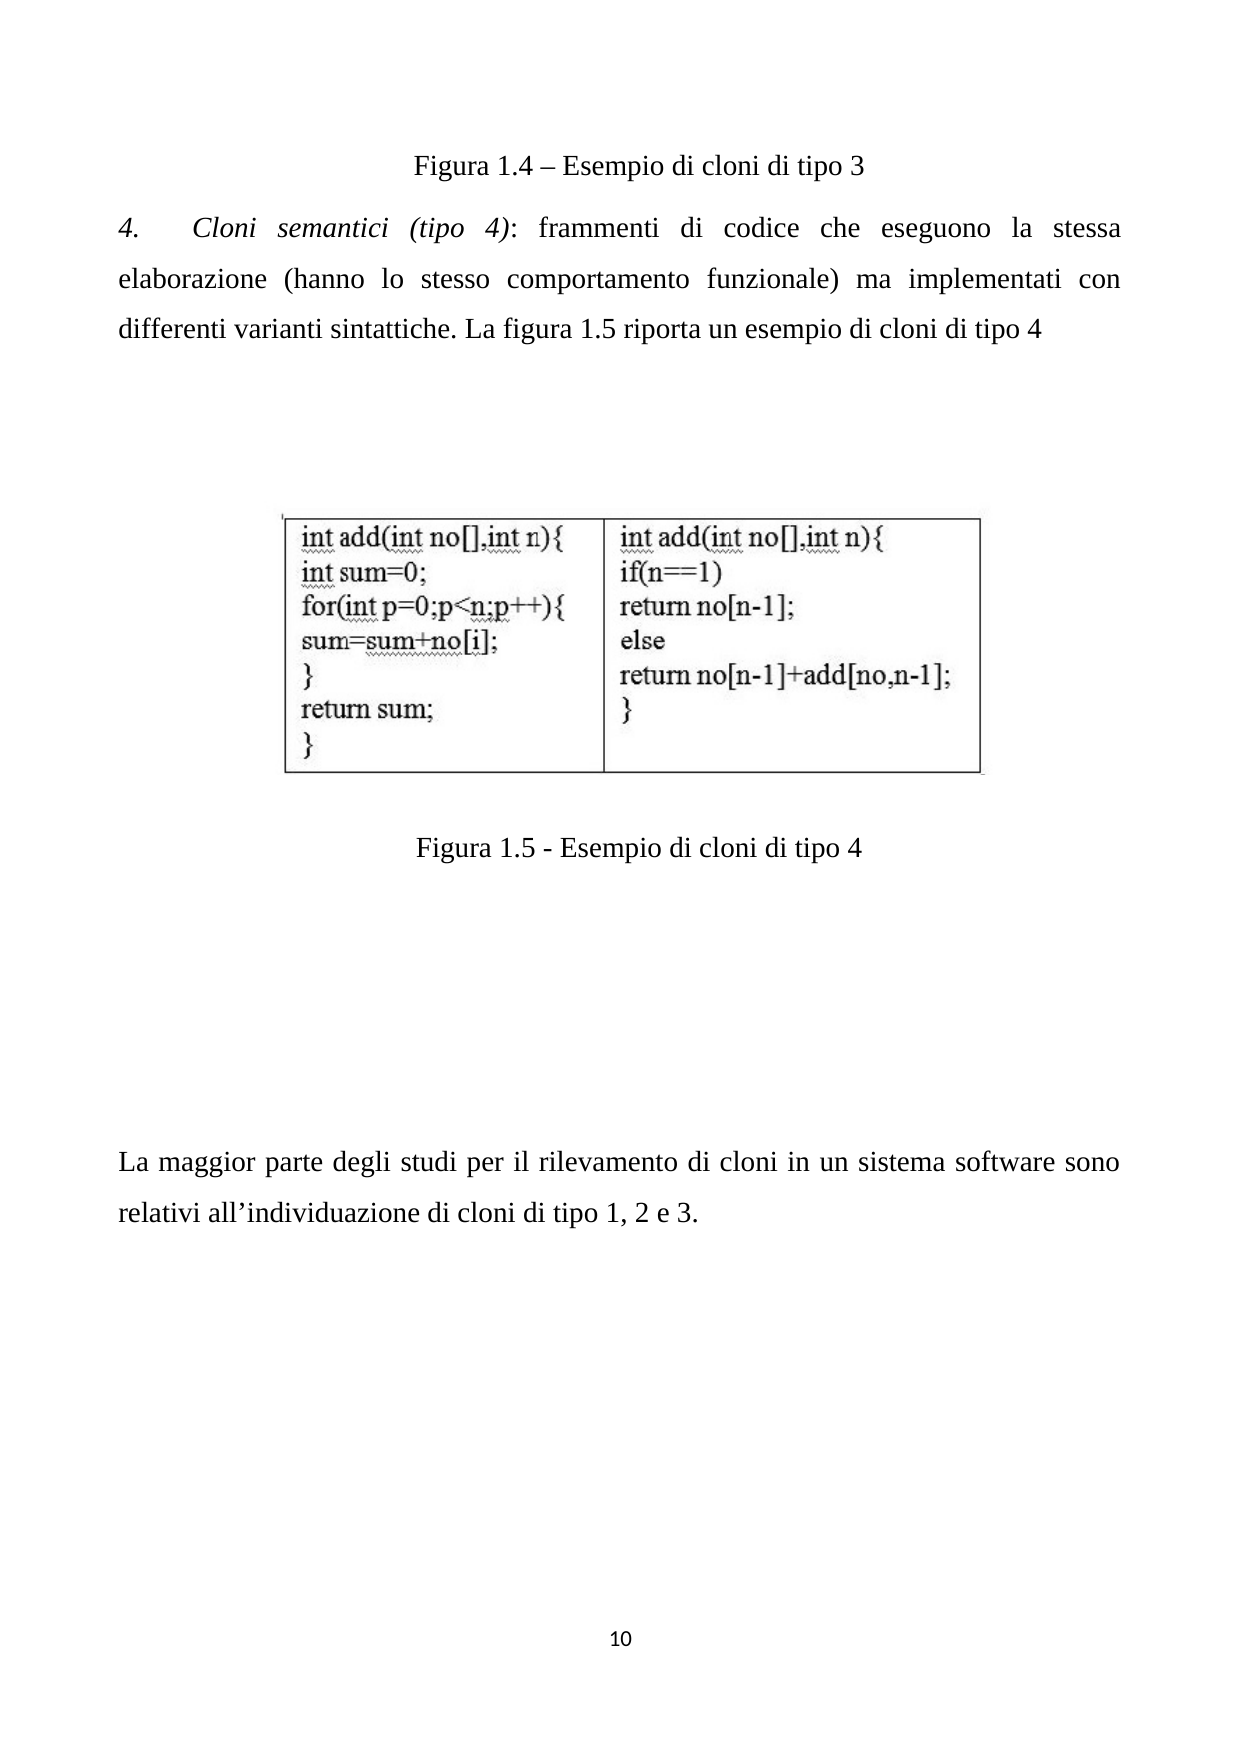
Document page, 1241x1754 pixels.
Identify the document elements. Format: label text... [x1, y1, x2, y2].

list Cloni semantici (tipo 4): frammenti di codice che eseguono la stessa elaborazione (hanno lo stesso comportamento funzionale) ma implementati con differenti varianti sintattiche. La figura 1.5 riporta un esempio di cloni di tipo 4 [118, 210, 1122, 344]
text Figura 1.4 – Esempio di cloni di tipo 3 [156, 148, 1122, 181]
text Figura 1.5 - Esempio di cloni di tipo 4 [156, 831, 1122, 864]
picture [254, 480, 1013, 773]
text La maggior parte degli studi per il rilevamento di cloni in un sistema software sono relativi all’individuazione di cloni di tipo 1, 2 e 3. [118, 1144, 1122, 1228]
